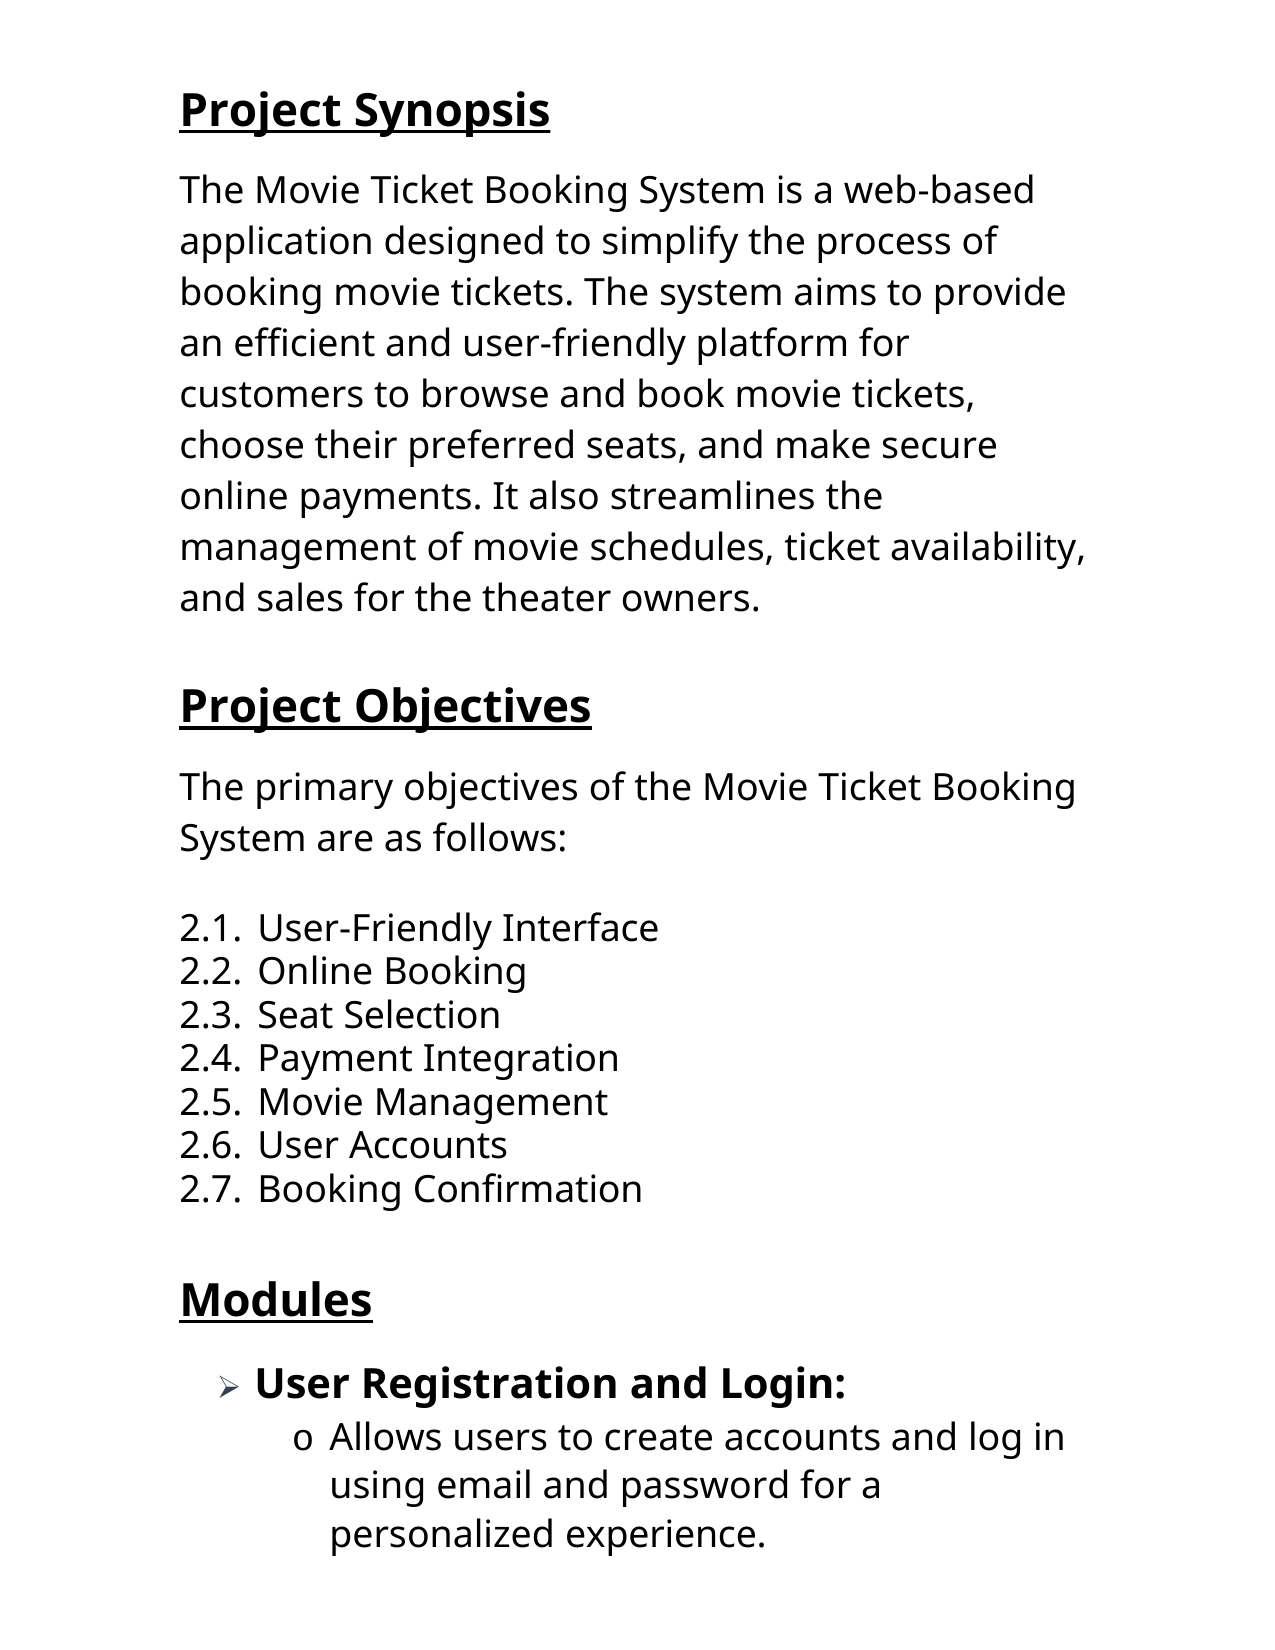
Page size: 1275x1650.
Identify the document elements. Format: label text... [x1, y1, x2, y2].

list Allows users to create accounts and log in using email and password for a personalized experience. [292, 1411, 1071, 1559]
list User-Friendly Interface [179, 906, 1106, 950]
subtitle Project Objectives [179, 674, 1106, 736]
list Movie Management [179, 1081, 1106, 1124]
list Online Booking [179, 950, 1106, 993]
text The Movie Ticket Booking System is a web-based application designed to simplify the process of booking movie tickets. The system aims to provide an efficient and user-friendly platform for customers to browse and book movie tickets, choose their preferred seats, and make secure online payments. It also streamlines the management of movie schedules, ticket availability, and sales for the theater owners. [179, 163, 1090, 623]
list User Registration and Login: [217, 1354, 1106, 1410]
list User Accounts [179, 1124, 1106, 1168]
list Booking Confirmation [179, 1168, 1106, 1211]
subtitle Modules [179, 1267, 1106, 1329]
list Payment Integration [179, 1037, 1106, 1081]
text The primary objectives of the Movie Ticket Booking System are as follows: [179, 761, 1106, 863]
list Seat Selection [179, 993, 1106, 1037]
subtitle Project Synopsis [179, 77, 1106, 139]
